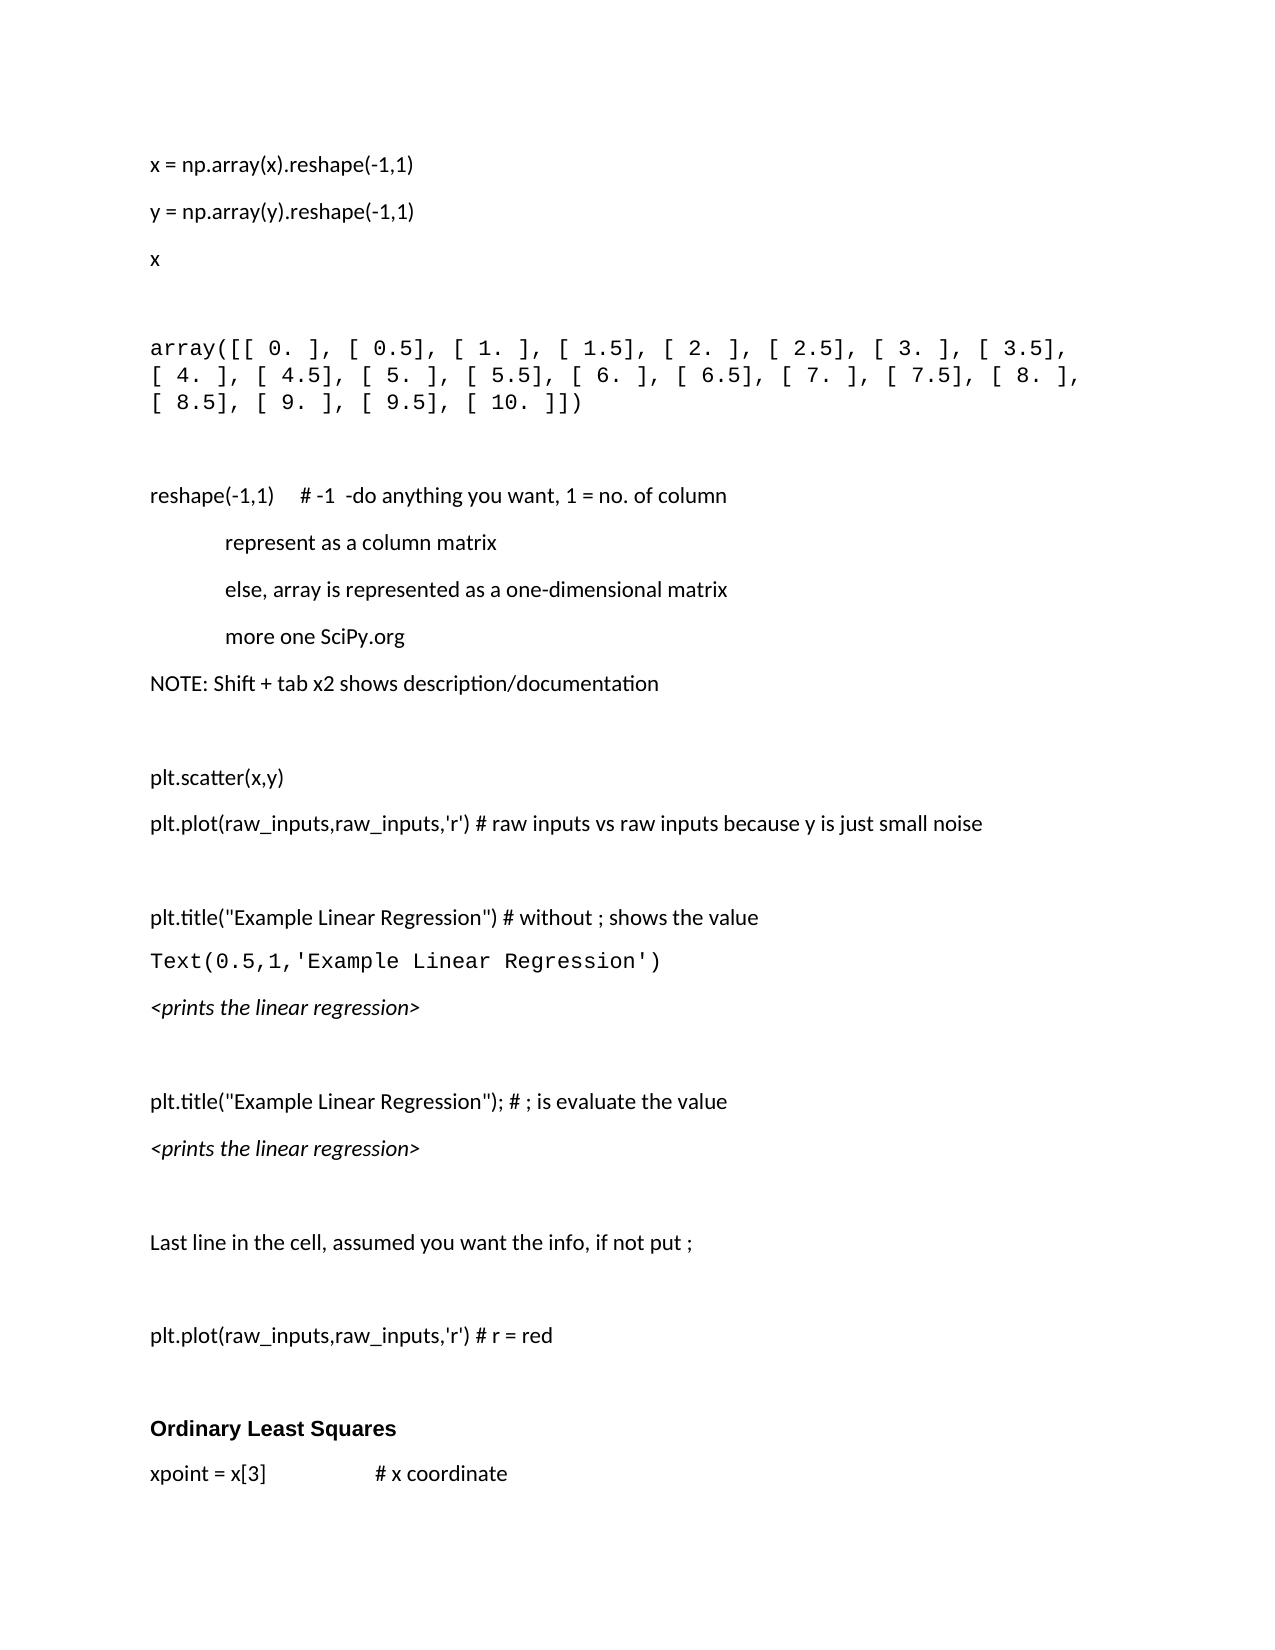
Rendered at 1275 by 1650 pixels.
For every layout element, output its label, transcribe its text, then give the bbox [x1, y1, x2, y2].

text plt.title("Example Linear Regression"); # ; is evaluate the value [150, 1087, 1125, 1115]
text <prints the linear regression> [150, 1134, 1125, 1162]
text array([[ 0. ], [ 0.5], [ 1. ], [ 1.5], [ 2. ], [ 2.5], [ 3. ], [ 3.5], [ 4. ], [ 4.5], [ 5. ], [ 5.5], [ 6. ], [ 6.5], [ 7. ], [ 7.5], [ 8. ], [ 8.5], [ 9. ], [ 9.5], [ 10. ]]) [150, 337, 1125, 416]
text plt.scatter(x,y) [150, 763, 1125, 791]
text represent as a column matrix [150, 528, 1125, 556]
text Last line in the cell, assumed you want the info, if not put ; [150, 1228, 1125, 1256]
text plt.title("Example Linear Regression") # without ; shows the value [150, 903, 1125, 931]
text xpoint = x[3] # x coordinate [150, 1459, 1125, 1487]
text <prints the linear regression> [150, 993, 1125, 1022]
text y = np.array(y).reshape(-1,1) [150, 197, 1125, 225]
text reshape(-1,1) # -1 -do anything you want, 1 = no. of column [150, 481, 1125, 509]
text x = np.array(x).reshape(-1,1) [150, 150, 1125, 178]
text Ordinary Least Squares [150, 1415, 1125, 1441]
text NOTE: Shift + tab x2 shows description/documentation [150, 669, 1125, 697]
text Text(0.5,1,'Example Linear Regression') [150, 950, 1125, 975]
text x [150, 244, 1125, 272]
text plt.plot(raw_inputs,raw_inputs,'r') # raw inputs vs raw inputs because y is just small noise [150, 809, 1125, 837]
text plt.plot(raw_inputs,raw_inputs,'r') # r = red [150, 1322, 1125, 1350]
text more one SciPy.org [150, 622, 1125, 650]
text else, array is represented as a one-dimensional matrix [150, 575, 1125, 603]
